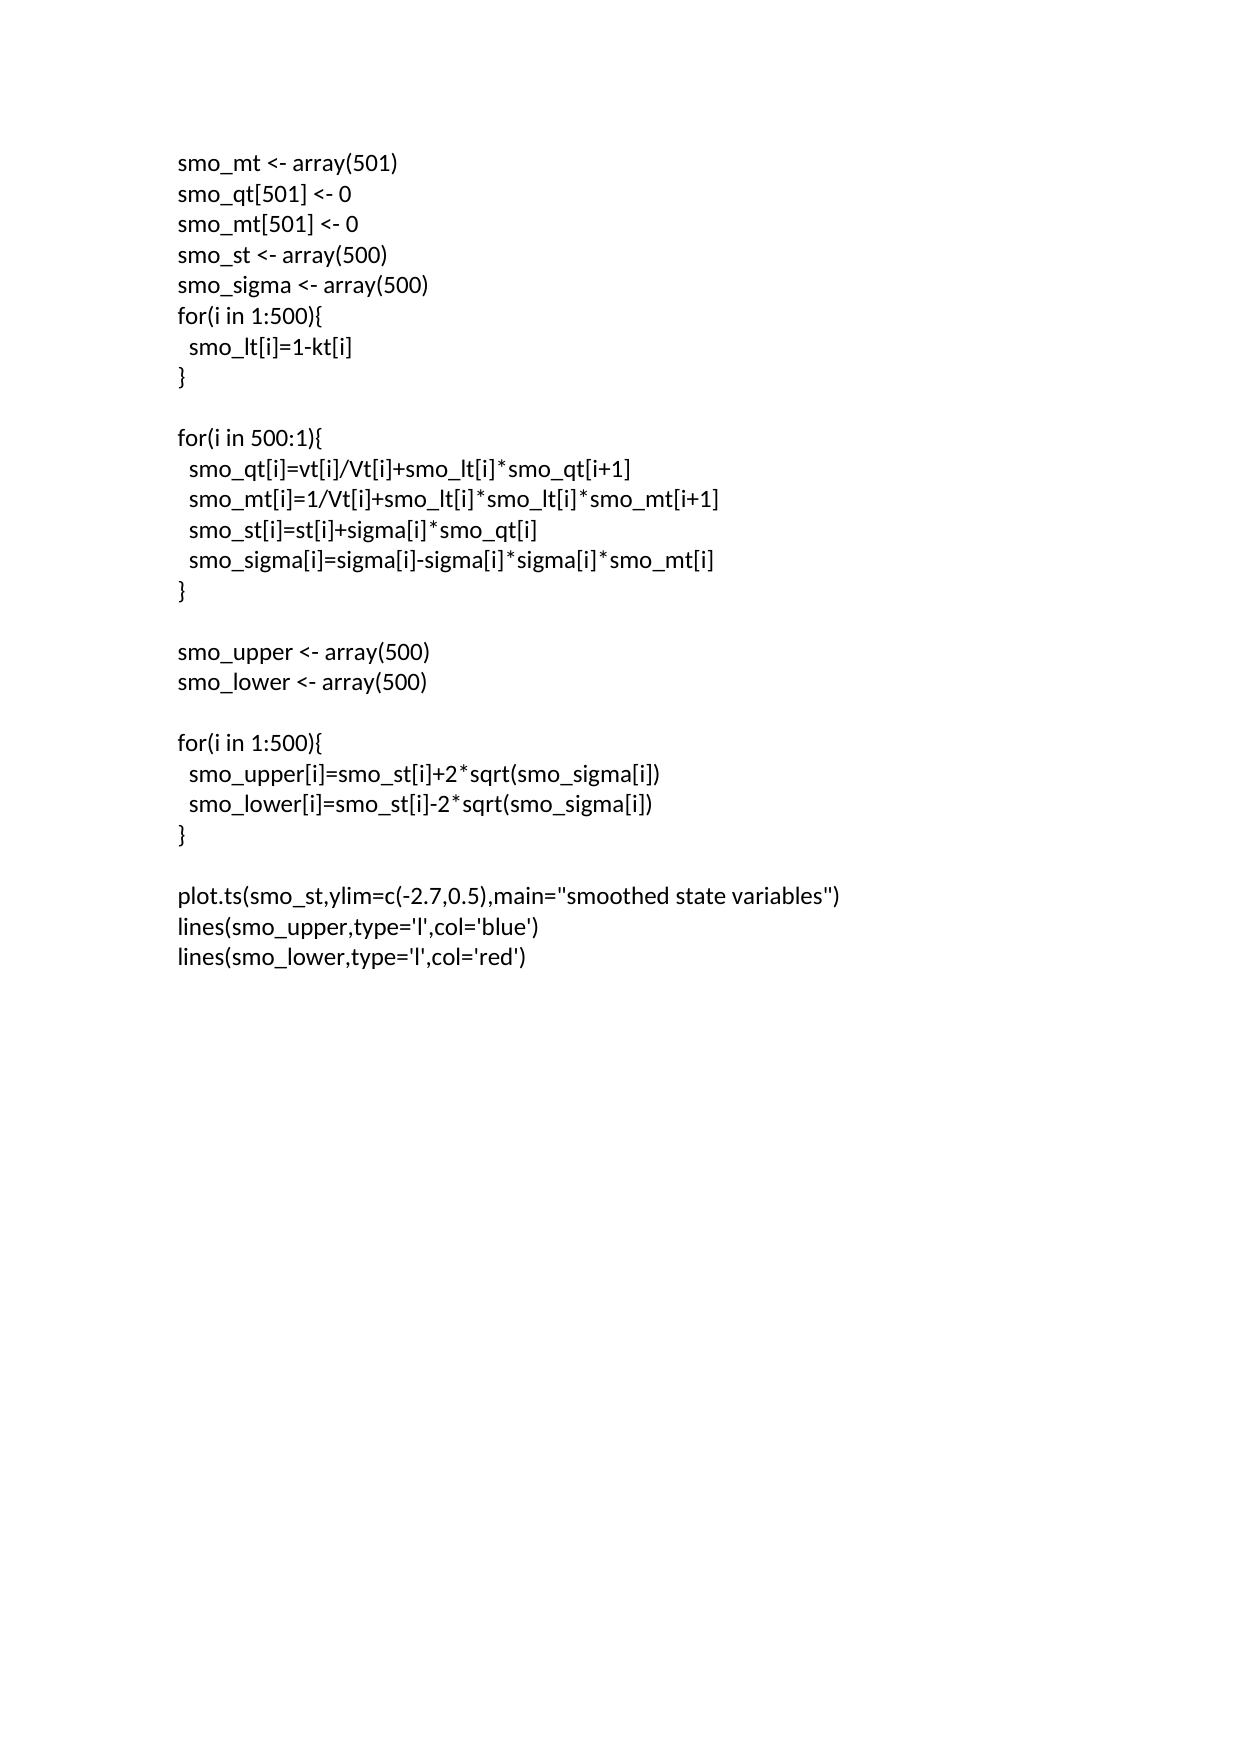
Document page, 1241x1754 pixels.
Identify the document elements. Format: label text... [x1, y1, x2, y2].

text smo_upper <- array(500) [177, 636, 1063, 666]
text smo_mt[501] <- 0 [177, 209, 1063, 239]
text for(i in 500:1){ [177, 422, 1063, 453]
text } [177, 575, 1063, 605]
text smo_upper[i]=smo_st[i]+2*sqrt(smo_sigma[i]) [177, 758, 1063, 788]
text lines(smo_lower,type='l',col='red') [177, 941, 1063, 972]
text } [177, 819, 1063, 849]
text lines(smo_upper,type='l',col='blue') [177, 911, 1063, 941]
text smo_lt[i]=1-kt[i] [177, 331, 1063, 361]
text for(i in 1:500){ [177, 300, 1063, 331]
text smo_sigma[i]=sigma[i]-sigma[i]*sigma[i]*smo_mt[i] [177, 544, 1063, 575]
text smo_lower <- array(500) [177, 666, 1063, 697]
text smo_mt[i]=1/Vt[i]+smo_lt[i]*smo_lt[i]*smo_mt[i+1] [177, 483, 1063, 514]
text } [177, 361, 1063, 392]
text smo_qt[i]=vt[i]/Vt[i]+smo_lt[i]*smo_qt[i+1] [177, 453, 1063, 483]
text smo_st <- array(500) [177, 239, 1063, 270]
text plot.ts(smo_st,ylim=c(-2.7,0.5),main="smoothed state variables") [177, 880, 1063, 911]
text smo_st[i]=st[i]+sigma[i]*smo_qt[i] [177, 514, 1063, 544]
text smo_mt <- array(501) [177, 148, 1063, 178]
text smo_lower[i]=smo_st[i]-2*sqrt(smo_sigma[i]) [177, 788, 1063, 819]
text smo_sigma <- array(500) [177, 270, 1063, 300]
text for(i in 1:500){ [177, 727, 1063, 758]
text smo_qt[501] <- 0 [177, 178, 1063, 209]
